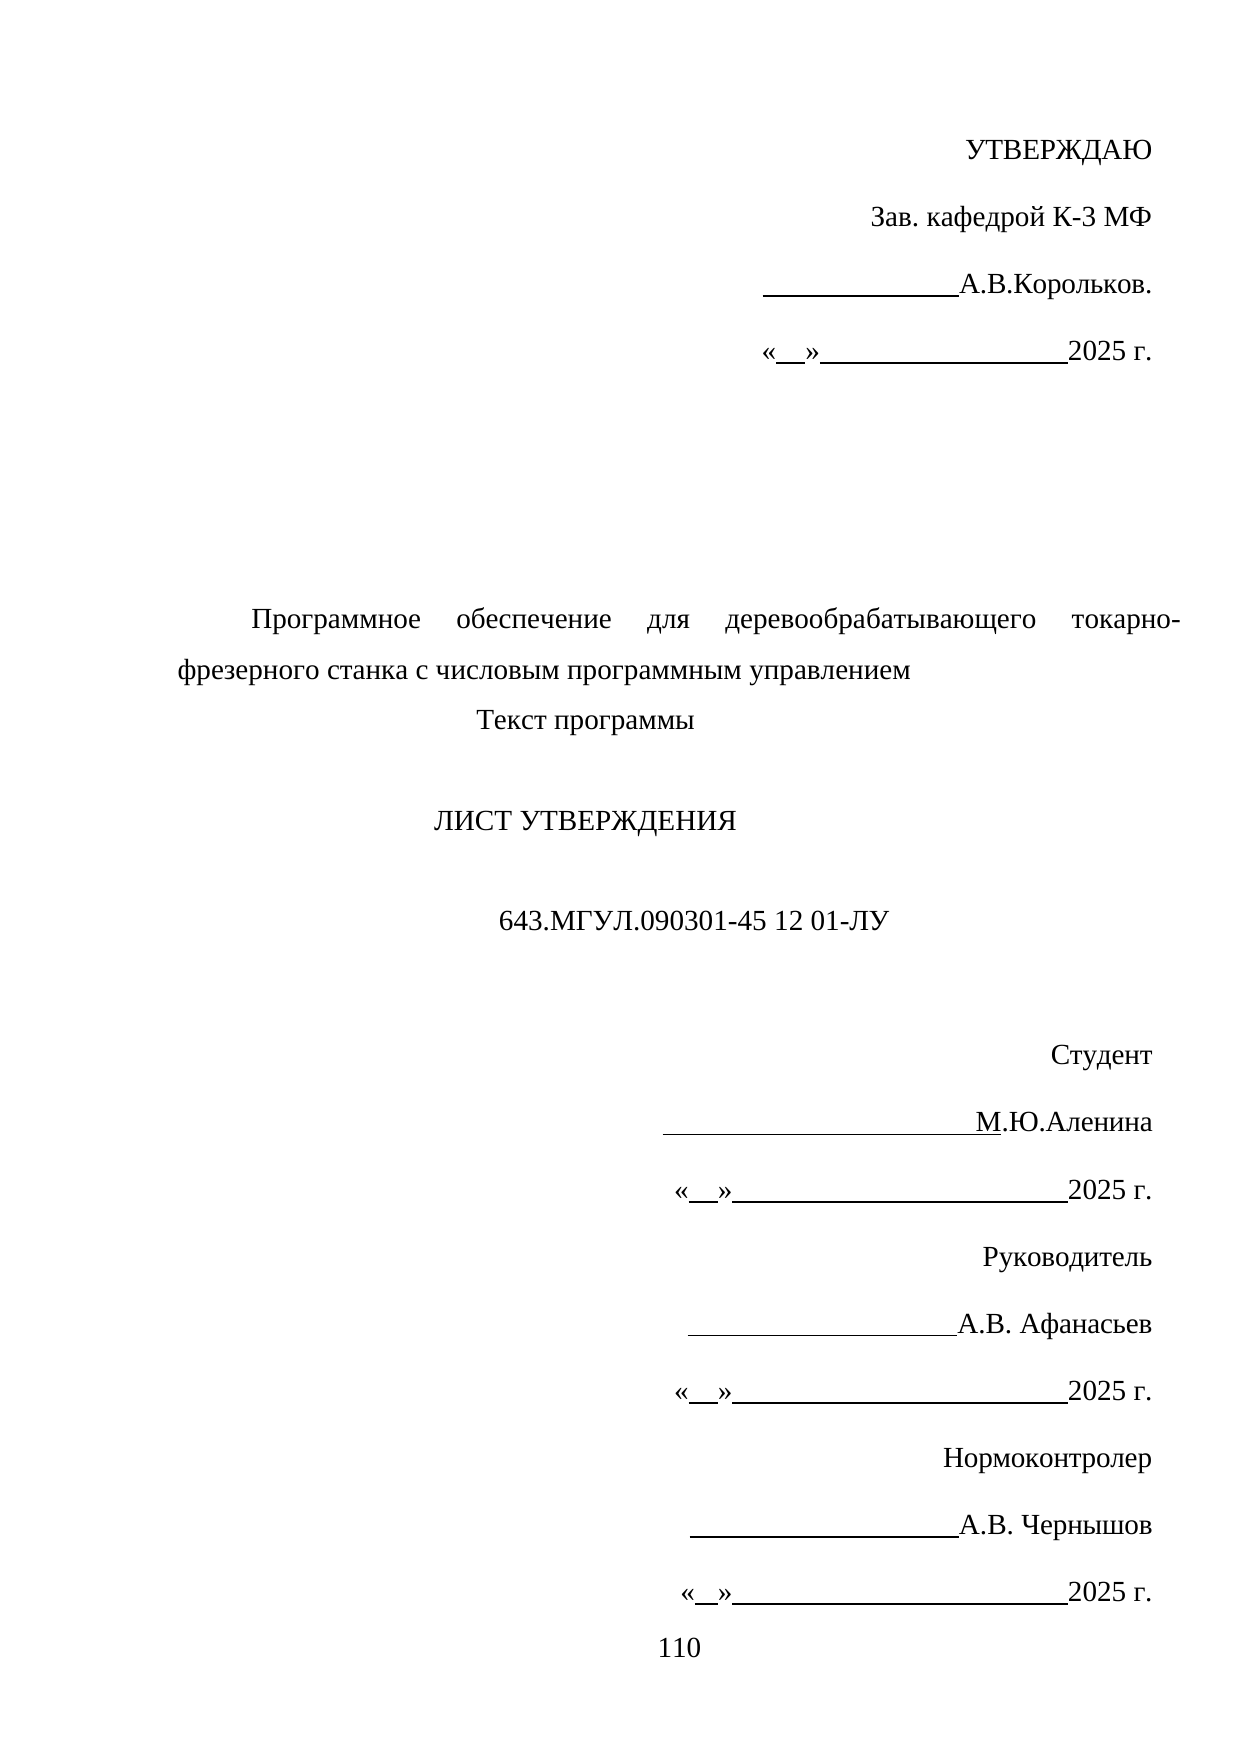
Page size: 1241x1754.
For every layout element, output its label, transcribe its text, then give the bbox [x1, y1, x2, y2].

text УТВЕРЖДАЮ [177, 132, 1152, 165]
text А.В. Чернышов [177, 1507, 1152, 1541]
text 643.МГУЛ.090301-45 12 01-ЛУ [207, 903, 1181, 937]
text Зав. кафедрой К-3 МФ [177, 199, 1152, 233]
text Программное обеспечение для деревообрабатывающего токарно-фрезерного станка с числовым программным управлением [177, 602, 1181, 685]
text Руководитель [177, 1239, 1152, 1272]
text « » 2025 г. [177, 1172, 1152, 1205]
text ЛИСТ УТВЕРЖДЕНИЯ [325, 803, 801, 836]
text « » 2025 г. [177, 1373, 1152, 1406]
text « » 2025 г. [177, 1574, 1152, 1608]
text « » 2025 г. [177, 333, 1152, 367]
text Текст программы [325, 702, 801, 736]
text М.Ю.Аленина [177, 1104, 1152, 1138]
text Студент [177, 1037, 1152, 1071]
text Нормоконтролер [177, 1440, 1152, 1474]
text А.В.Корольков. [177, 266, 1152, 300]
text А.В. Афанасьев [177, 1306, 1152, 1339]
